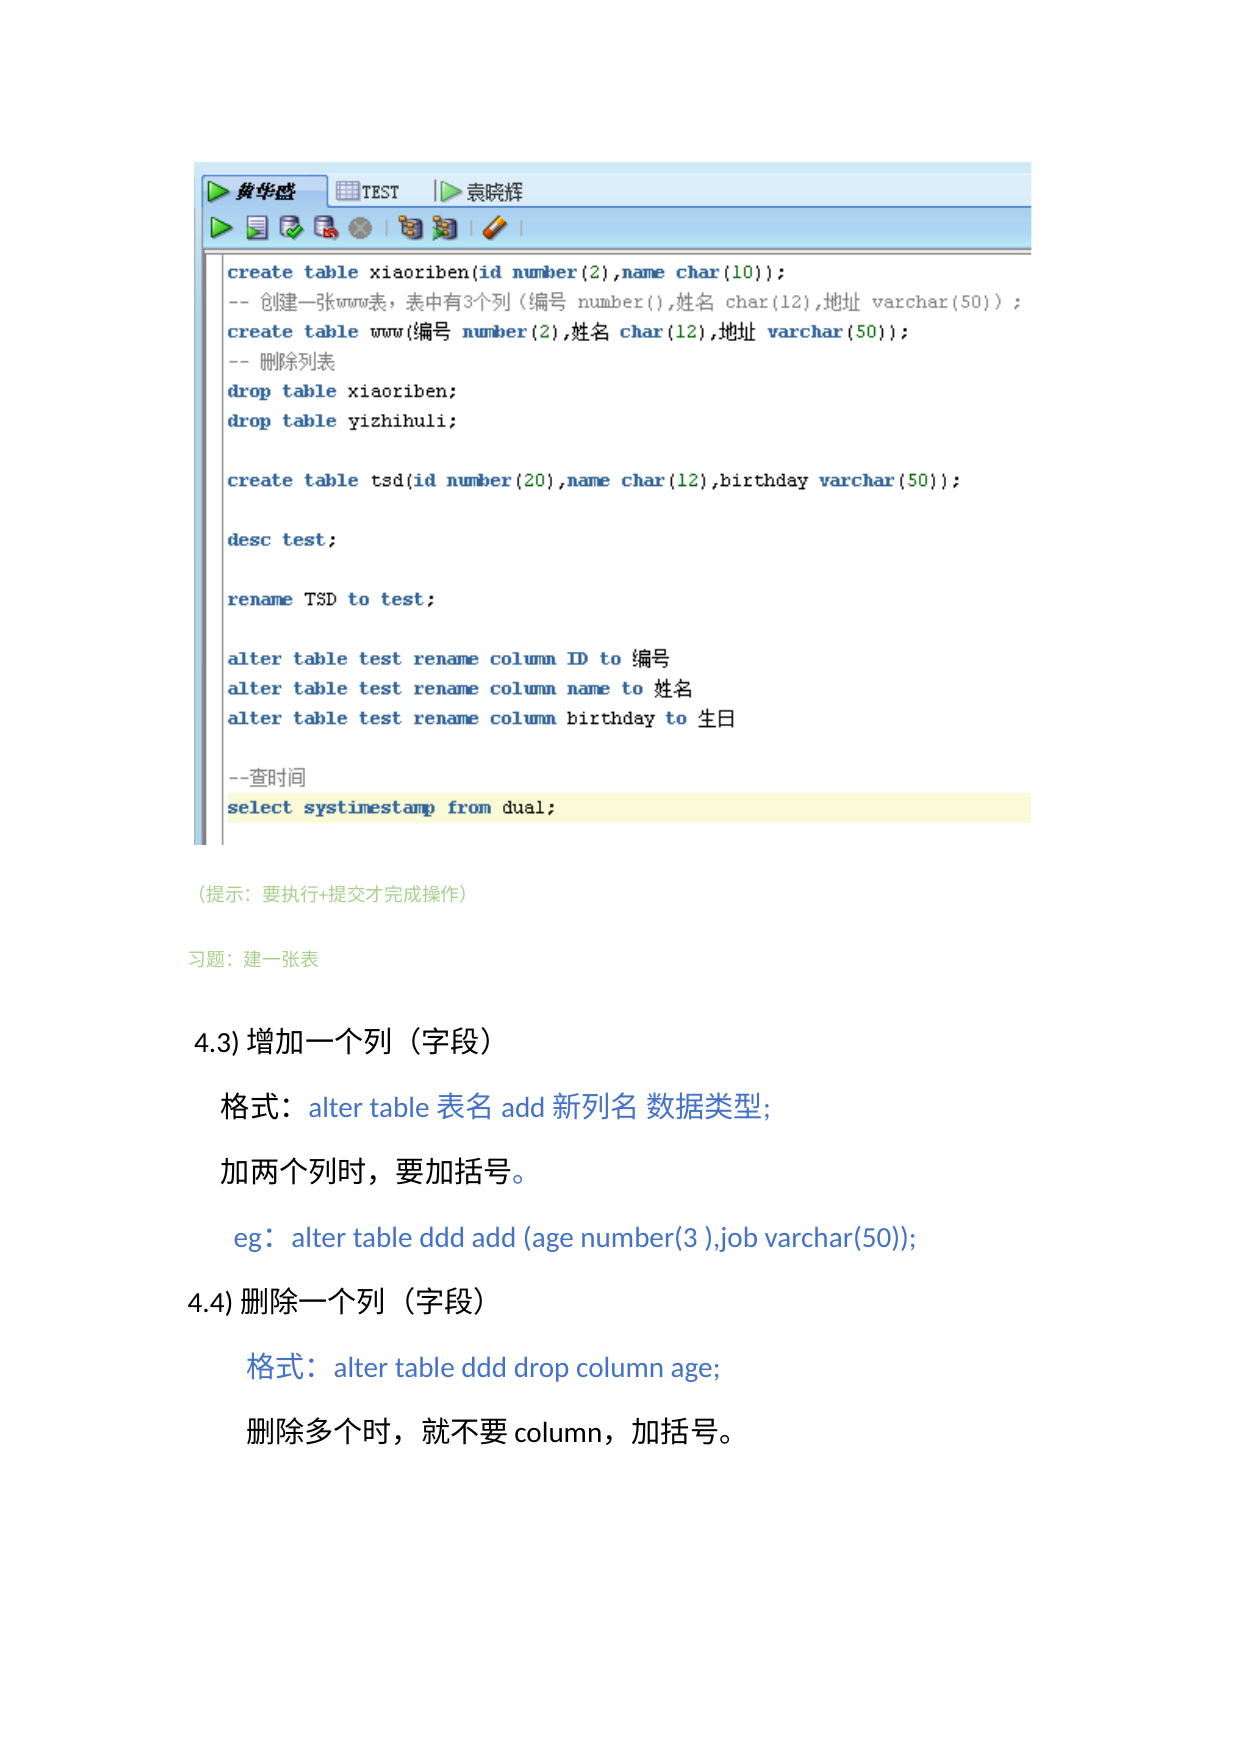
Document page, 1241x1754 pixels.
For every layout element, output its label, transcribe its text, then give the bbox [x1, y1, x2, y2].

text eg：alter table ddd add (age number(3 ),job varchar(50)); [187, 1202, 1053, 1267]
text 格式：alter table 表名 add 新列名 数据类型; [187, 1072, 1053, 1137]
text 加两个列时，要加括号。 [187, 1137, 1053, 1202]
text 格式：alter table ddd drop column age; [187, 1332, 1053, 1397]
text 4.3) 增加一个列（字段） [187, 1007, 1053, 1072]
text 4.4) 删除一个列（字段） [187, 1267, 1053, 1332]
text 删除多个时，就不要column，加括号。 [187, 1397, 1053, 1462]
picture [194, 162, 1032, 845]
text 习题：建一张表 [187, 942, 1053, 974]
text （提示：要执行+提交才完成操作） [187, 877, 1053, 909]
